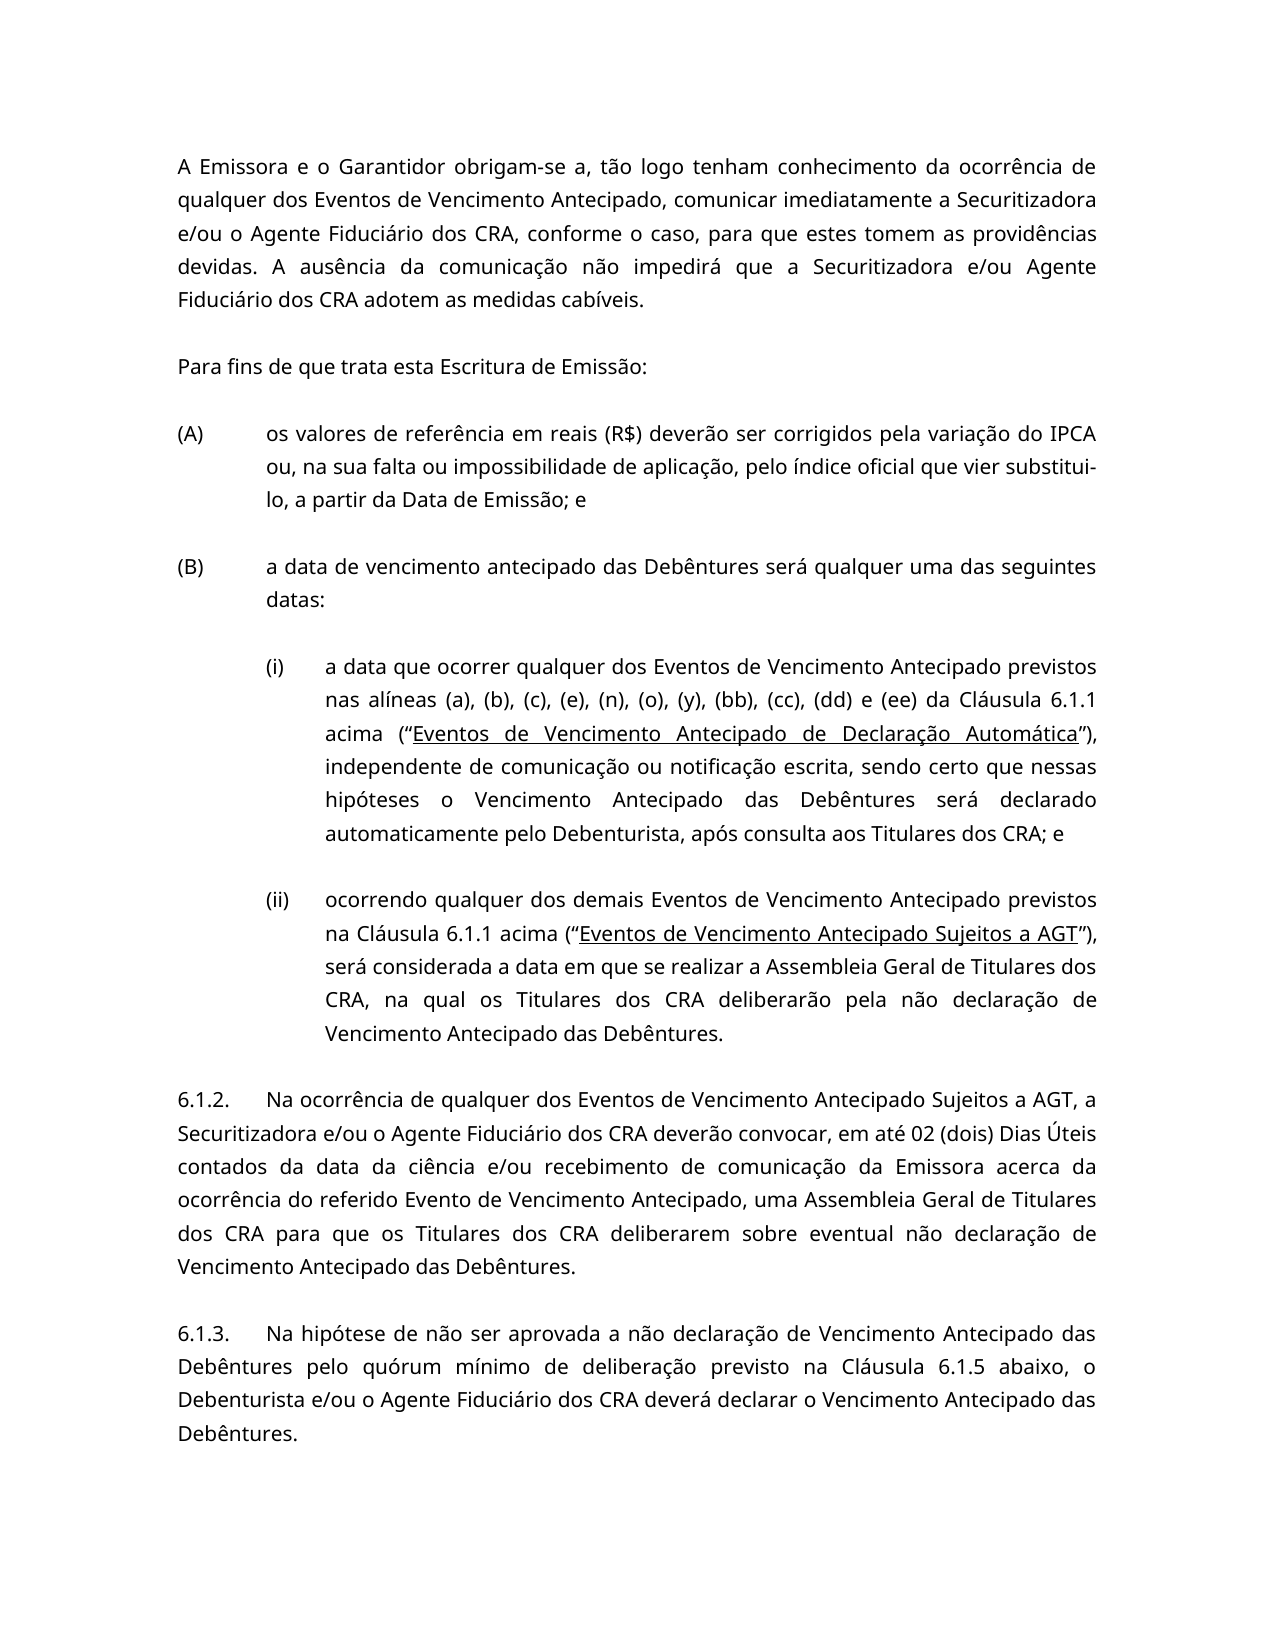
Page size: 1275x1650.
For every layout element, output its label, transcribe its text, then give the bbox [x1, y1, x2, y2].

text A Emissora e o Garantidor obrigam-se a, tão logo tenham conhecimento da ocorrência de qualquer dos Eventos de Vencimento Antecipado, comunicar imediatamente a Securitizadora e/ou o Agente Fiduciário dos CRA, conforme o caso, para que estes tomem as providências devidas. A ausência da comunicação não impedirá que a Securitizadora e/ou Agente Fiduciário dos CRA adotem as medidas cabíveis. [177, 148, 1098, 314]
list os valores de referência em reais (R$) deverão ser corrigidos pela variação do IPCA ou, na sua falta ou impossibilidade de aplicação, pelo índice oficial que vier substitui-lo, a partir da Data de Emissão; e [177, 414, 1098, 514]
list Na ocorrência de qualquer dos Eventos de Vencimento Antecipado Sujeitos a AGT, a Securitizadora e/ou o Agente Fiduciário dos CRA deverão convocar, em até 02 (dois) Dias Úteis contados da data da ciência e/ou recebimento de comunicação da Emissora acerca da ocorrência do referido Evento de Vencimento Antecipado, uma Assembleia Geral de Titulares dos CRA para que os Titulares dos CRA deliberarem sobre eventual não declaração de Vencimento Antecipado das Debêntures. [177, 1081, 1098, 1281]
text Para fins de que trata esta Escritura de Emissão: [177, 348, 1098, 381]
list a data de vencimento antecipado das Debêntures será qualquer uma das seguintes datas: [177, 548, 1098, 614]
list ocorrendo qualquer dos demais Eventos de Vencimento Antecipado previstos na Cláusula 6.1.1 acima (“Eventos de Vencimento Antecipado Sujeitos a AGT”), será considerada a data em que se realizar a Assembleia Geral de Titulares dos CRA, na qual os Titulares dos CRA deliberarão pela não declaração de Vencimento Antecipado das Debêntures. [266, 881, 1098, 1048]
list a data que ocorrer qualquer dos Eventos de Vencimento Antecipado previstos nas alíneas (a), (b), (c), (e), (n), (o), (y), (bb), (cc), (dd) e (ee) da Cláusula 6.1.1 acima (“Eventos de Vencimento Antecipado de Declaração Automática”), independente de comunicação ou notificação escrita, sendo certo que nessas hipóteses o Vencimento Antecipado das Debêntures será declarado automaticamente pelo Debenturista, após consulta aos Titulares dos CRA; e [266, 648, 1098, 848]
list Na hipótese de não ser aprovada a não declaração de Vencimento Antecipado das Debêntures pelo quórum mínimo de deliberação previsto na Cláusula 6.1.5 abaixo, o Debenturista e/ou o Agente Fiduciário dos CRA deverá declarar o Vencimento Antecipado das Debêntures. [177, 1314, 1098, 1448]
